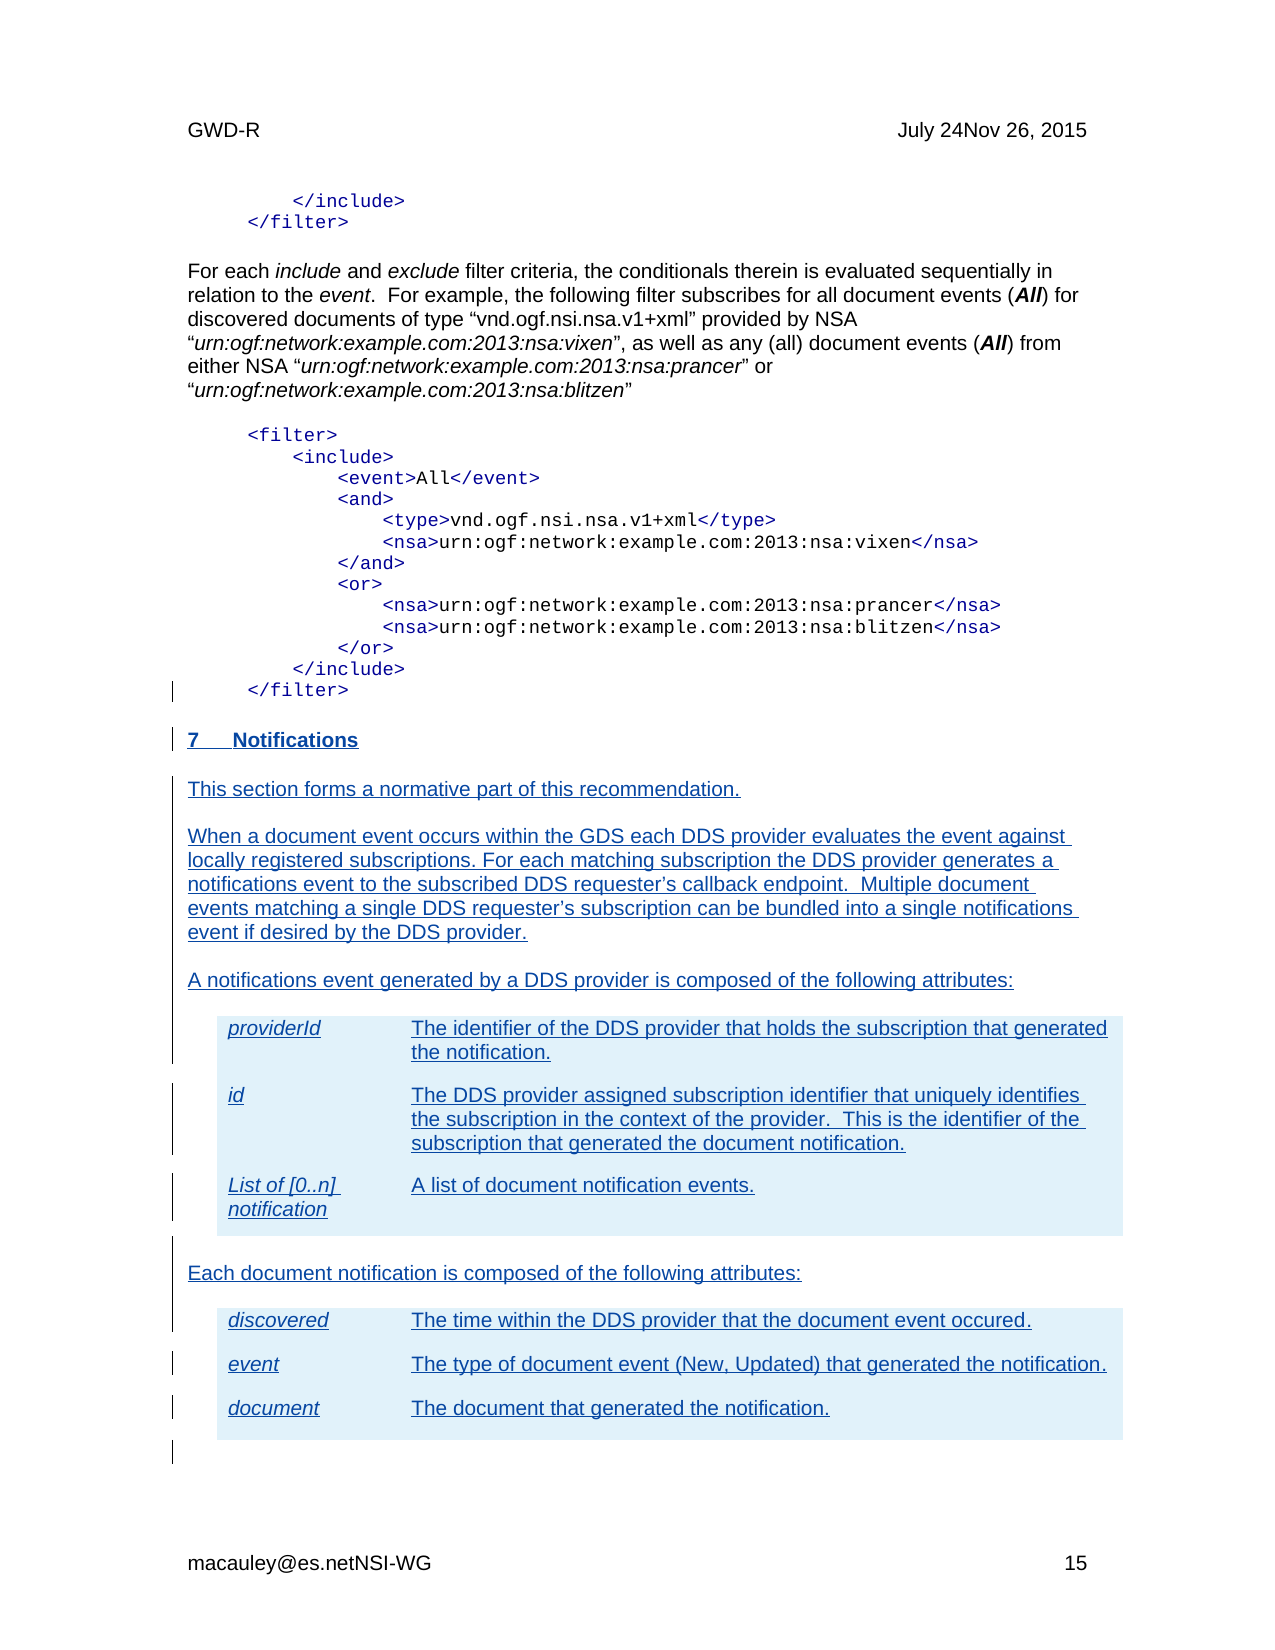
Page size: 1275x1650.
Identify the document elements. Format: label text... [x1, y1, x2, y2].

text <type>vnd.ogf.nsi.nsa.v1+xml</type> [247, 511, 1088, 532]
text </or> </include> </filter> [247, 639, 1088, 702]
text For each include and exclude filter criteria, the conditionals therein is evaluated sequentially in relation to the event. For example, the following filter subscribes for all document events (All) for discovered documents of type “vnd.ogf.nsi.nsa.v1+xml” provided by NSA “urn:ogf:network:example.com:2013:nsa:vixen”, as well as any (all) document events (All) from either NSA “urn:ogf:network:example.com:2013:nsa:prancer” or “urn:ogf:network:example.com:2013:nsa:blitzen” [187, 258, 1088, 402]
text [247, 192, 1088, 234]
text </and> [247, 554, 1088, 575]
text <or> [247, 575, 1088, 596]
text <nsa>urn:ogf:network:example.com:2013:nsa:blitzen</nsa> [247, 617, 1088, 639]
text <nsa>urn:ogf:network:example.com:2013:nsa:vixen</nsa> [247, 532, 1088, 554]
text <filter> <include> <event>All</event> <and> [247, 426, 1088, 511]
text <nsa>urn:ogf:network:example.com:2013:nsa:prancer</nsa> [247, 596, 1088, 617]
